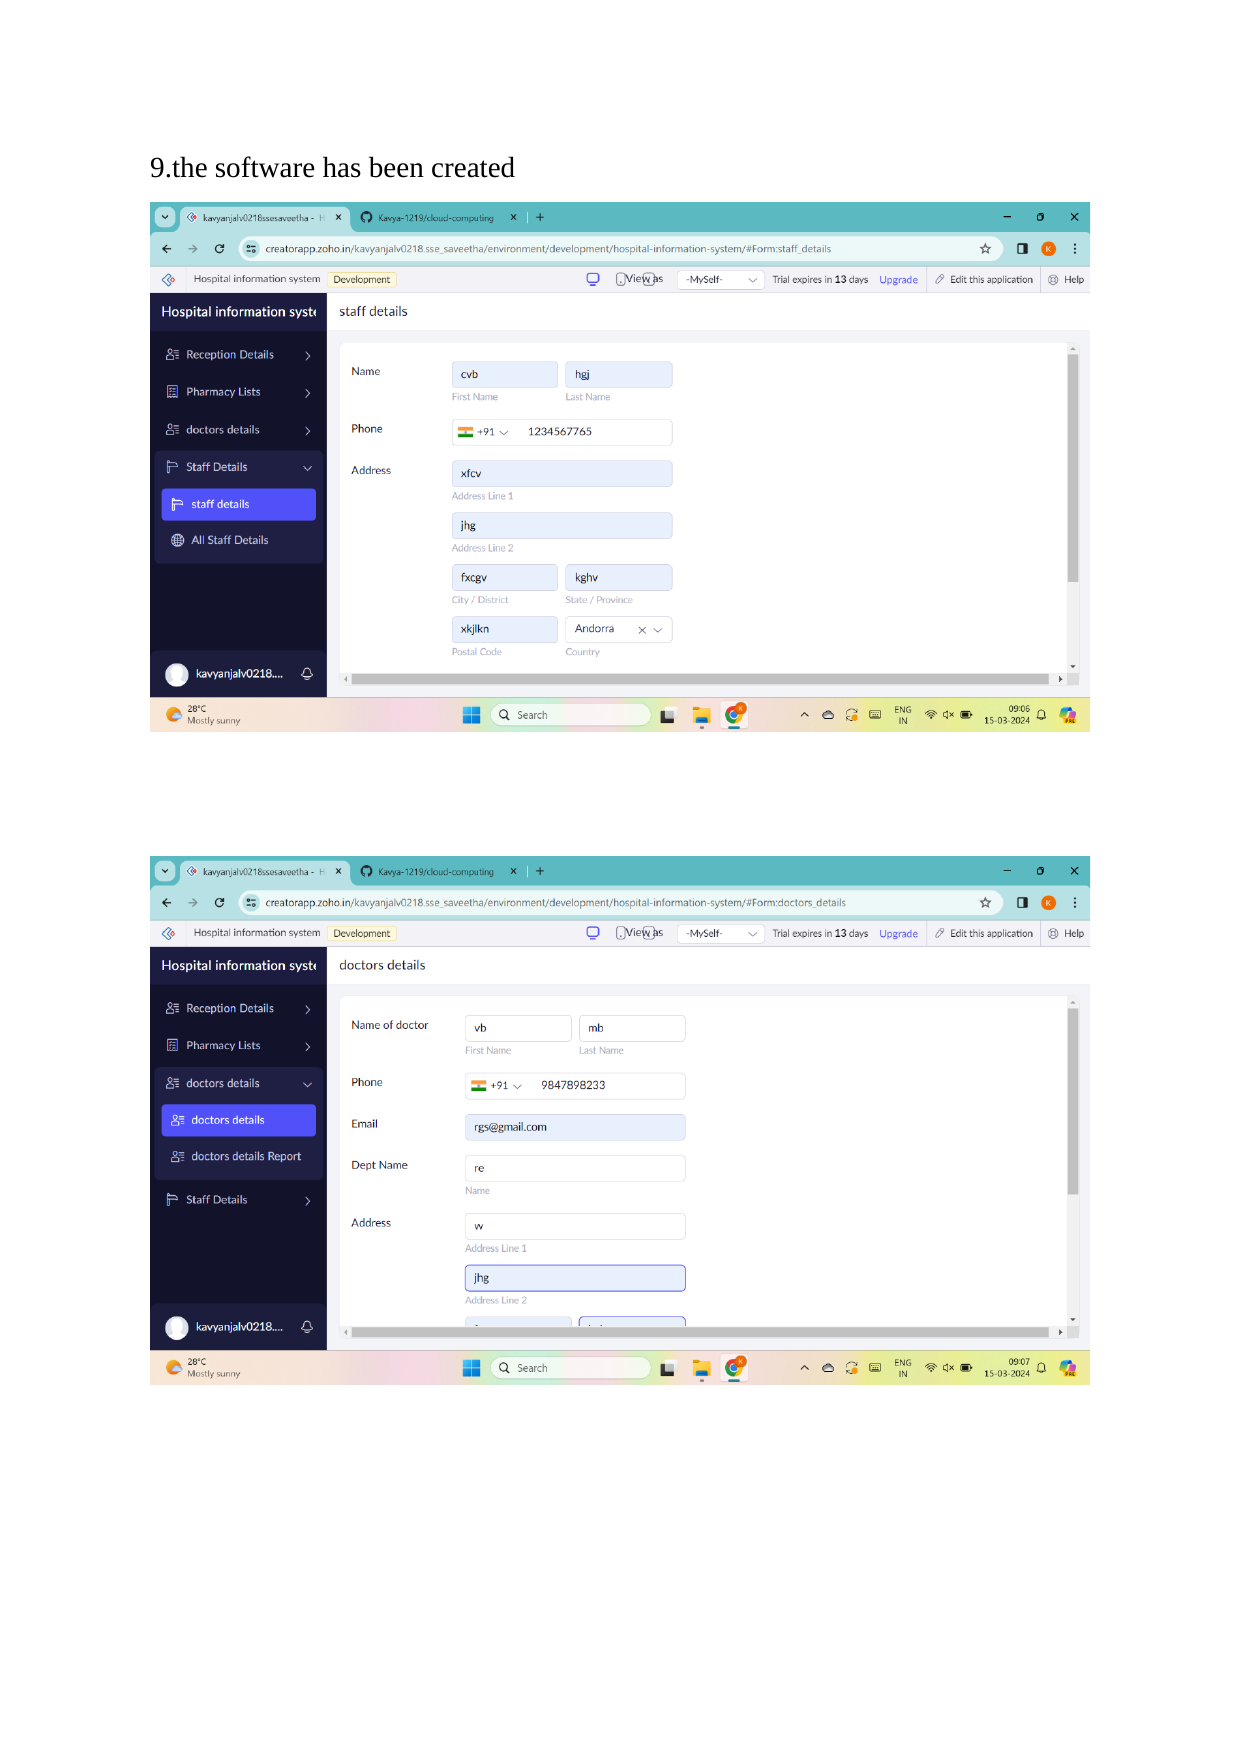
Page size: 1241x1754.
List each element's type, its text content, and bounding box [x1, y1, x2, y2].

picture [150, 202, 1091, 732]
picture [150, 856, 1091, 1385]
text 9.the software has been created [150, 150, 1090, 183]
